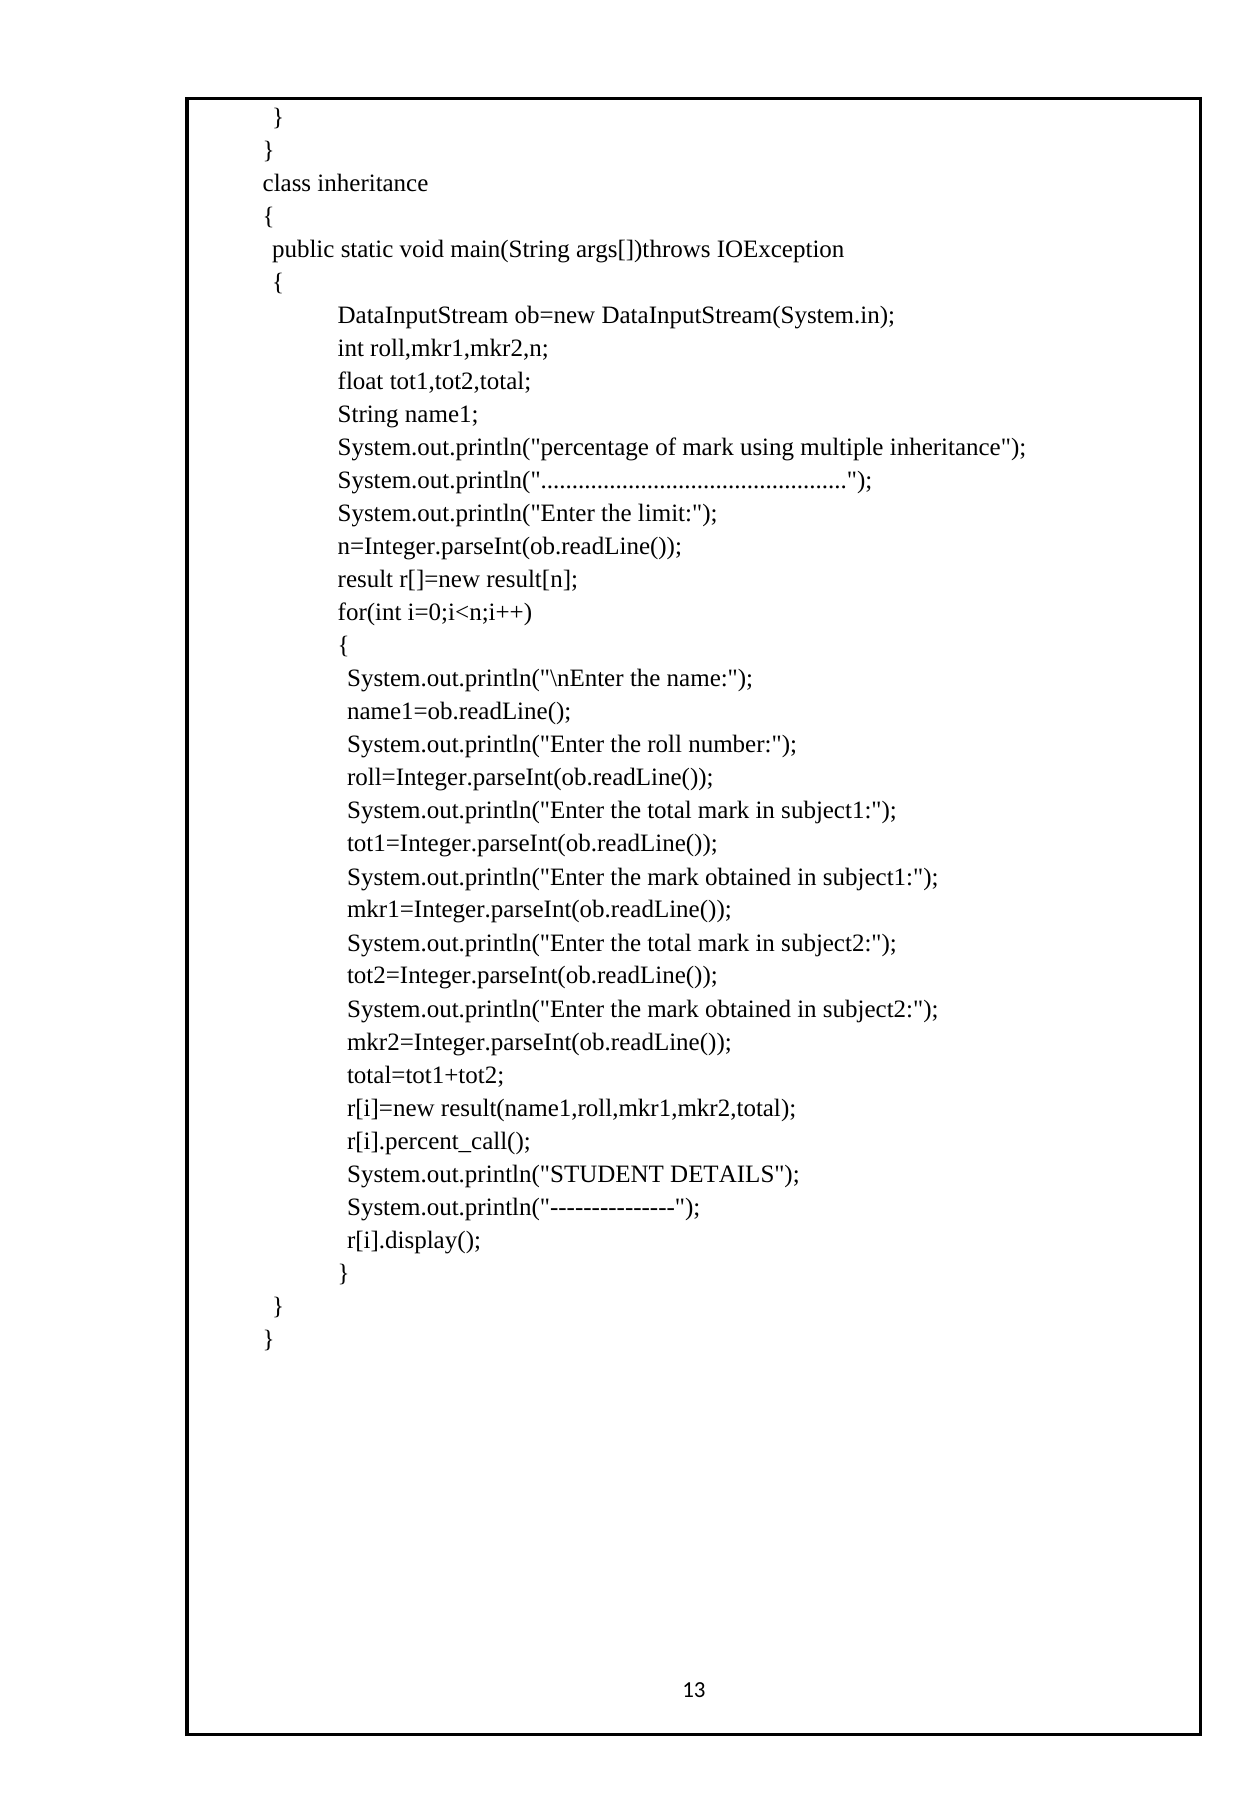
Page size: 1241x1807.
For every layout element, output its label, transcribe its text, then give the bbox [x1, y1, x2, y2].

text System.out.println("\nEnter the name:"); [262, 663, 1191, 692]
text { [262, 267, 1191, 296]
text r[i].percent_call(); [262, 1126, 1191, 1154]
text r[i].display(); [262, 1225, 1191, 1253]
text } [262, 102, 1191, 131]
text } [262, 135, 1191, 164]
text roll=Integer.parseInt(ob.readLine()); [262, 762, 1191, 791]
text System.out.println("Enter the total mark in subject1:"); [262, 796, 1191, 824]
text System.out.println("STUDENT DETAILS"); [262, 1159, 1191, 1187]
text System.out.println("Enter the mark obtained in subject2:"); [262, 994, 1191, 1022]
text System.out.println("---------------"); [262, 1192, 1191, 1221]
text System.out.println("................................................."); [262, 465, 1191, 494]
text result r[]=new result[n]; [262, 564, 1191, 593]
text mkr2=Integer.parseInt(ob.readLine()); [262, 1027, 1191, 1055]
text tot2=Integer.parseInt(ob.readLine()); [262, 961, 1191, 989]
text public static void main(String args[])throws IOException [262, 234, 1191, 263]
text System.out.println("percentage of mark using multiple inheritance"); [262, 432, 1191, 461]
text tot1=Integer.parseInt(ob.readLine()); [262, 828, 1191, 857]
text String name1; [262, 399, 1191, 428]
text int roll,mkr1,mkr2,n; [262, 333, 1191, 362]
text DataInputStream ob=new DataInputStream(System.in); [262, 300, 1191, 329]
text System.out.println("Enter the mark obtained in subject1:"); [262, 862, 1191, 890]
text } [262, 1291, 1191, 1319]
text } [262, 1258, 1191, 1287]
text } [262, 1324, 1191, 1353]
text n=Integer.parseInt(ob.readLine()); [262, 531, 1191, 560]
text { [262, 201, 1191, 230]
text total=tot1+tot2; [262, 1060, 1191, 1088]
text System.out.println("Enter the total mark in subject2:"); [262, 928, 1191, 956]
text r[i]=new result(name1,roll,mkr1,mkr2,total); [262, 1093, 1191, 1121]
text name1=ob.readLine(); [262, 696, 1191, 725]
text mkr1=Integer.parseInt(ob.readLine()); [262, 894, 1191, 923]
text float tot1,tot2,total; [262, 366, 1191, 395]
text { [262, 630, 1191, 659]
text System.out.println("Enter the limit:"); [262, 498, 1191, 527]
text System.out.println("Enter the roll number:"); [262, 729, 1191, 758]
text class inheritance [262, 168, 1191, 197]
text for(int i=0;i<n;i++) [262, 597, 1191, 626]
